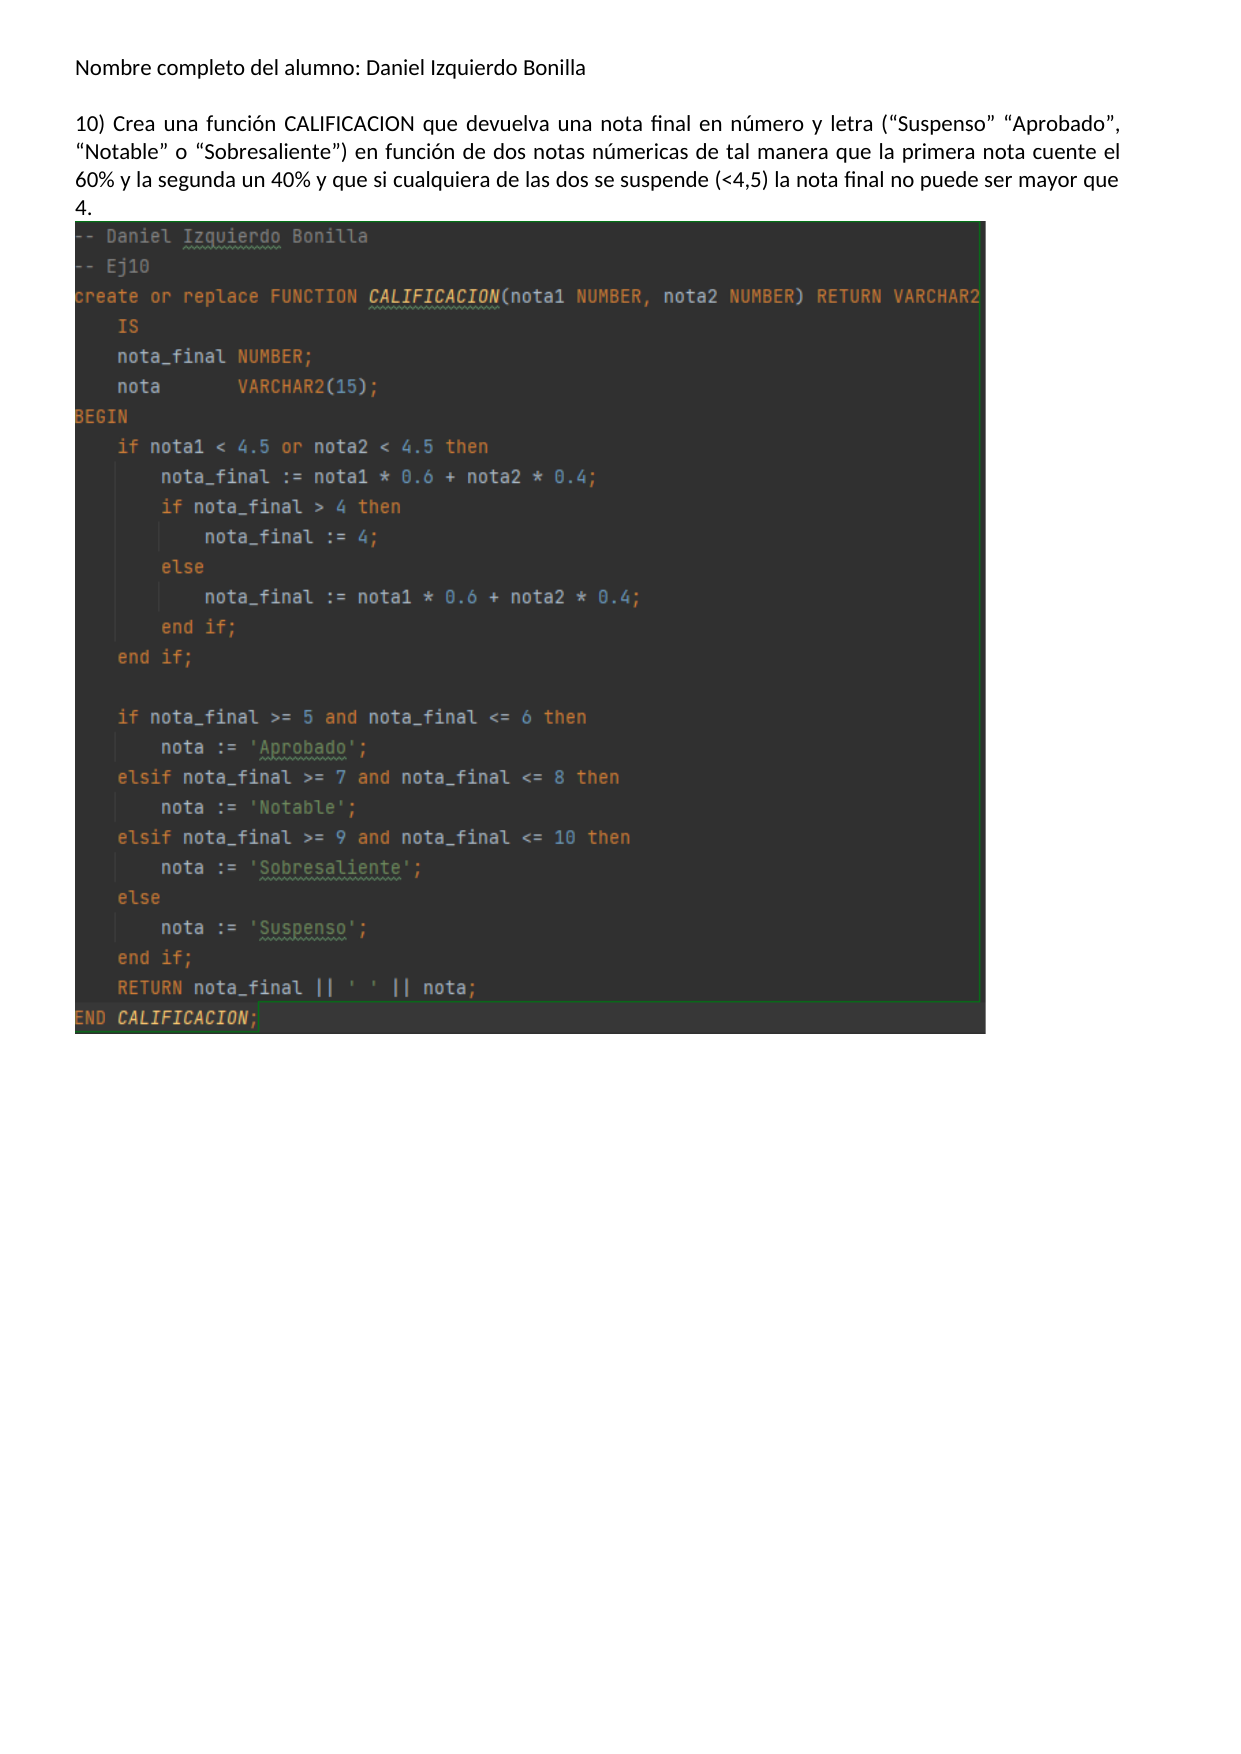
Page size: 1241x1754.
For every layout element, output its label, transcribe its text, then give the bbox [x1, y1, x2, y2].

picture [75, 221, 986, 1034]
text 10) Crea una función CALIFICACION que devuelva una nota final en número y letra (“Suspenso” “Aprobado”, “Notable” o “Sobresaliente”) en función de dos notas númericas de tal manera que la primera nota cuente el 60% y la segunda un 40% y que si cualquiera de las dos se suspende (<4,5) la nota final no puede ser mayor que 4. [75, 109, 1122, 221]
